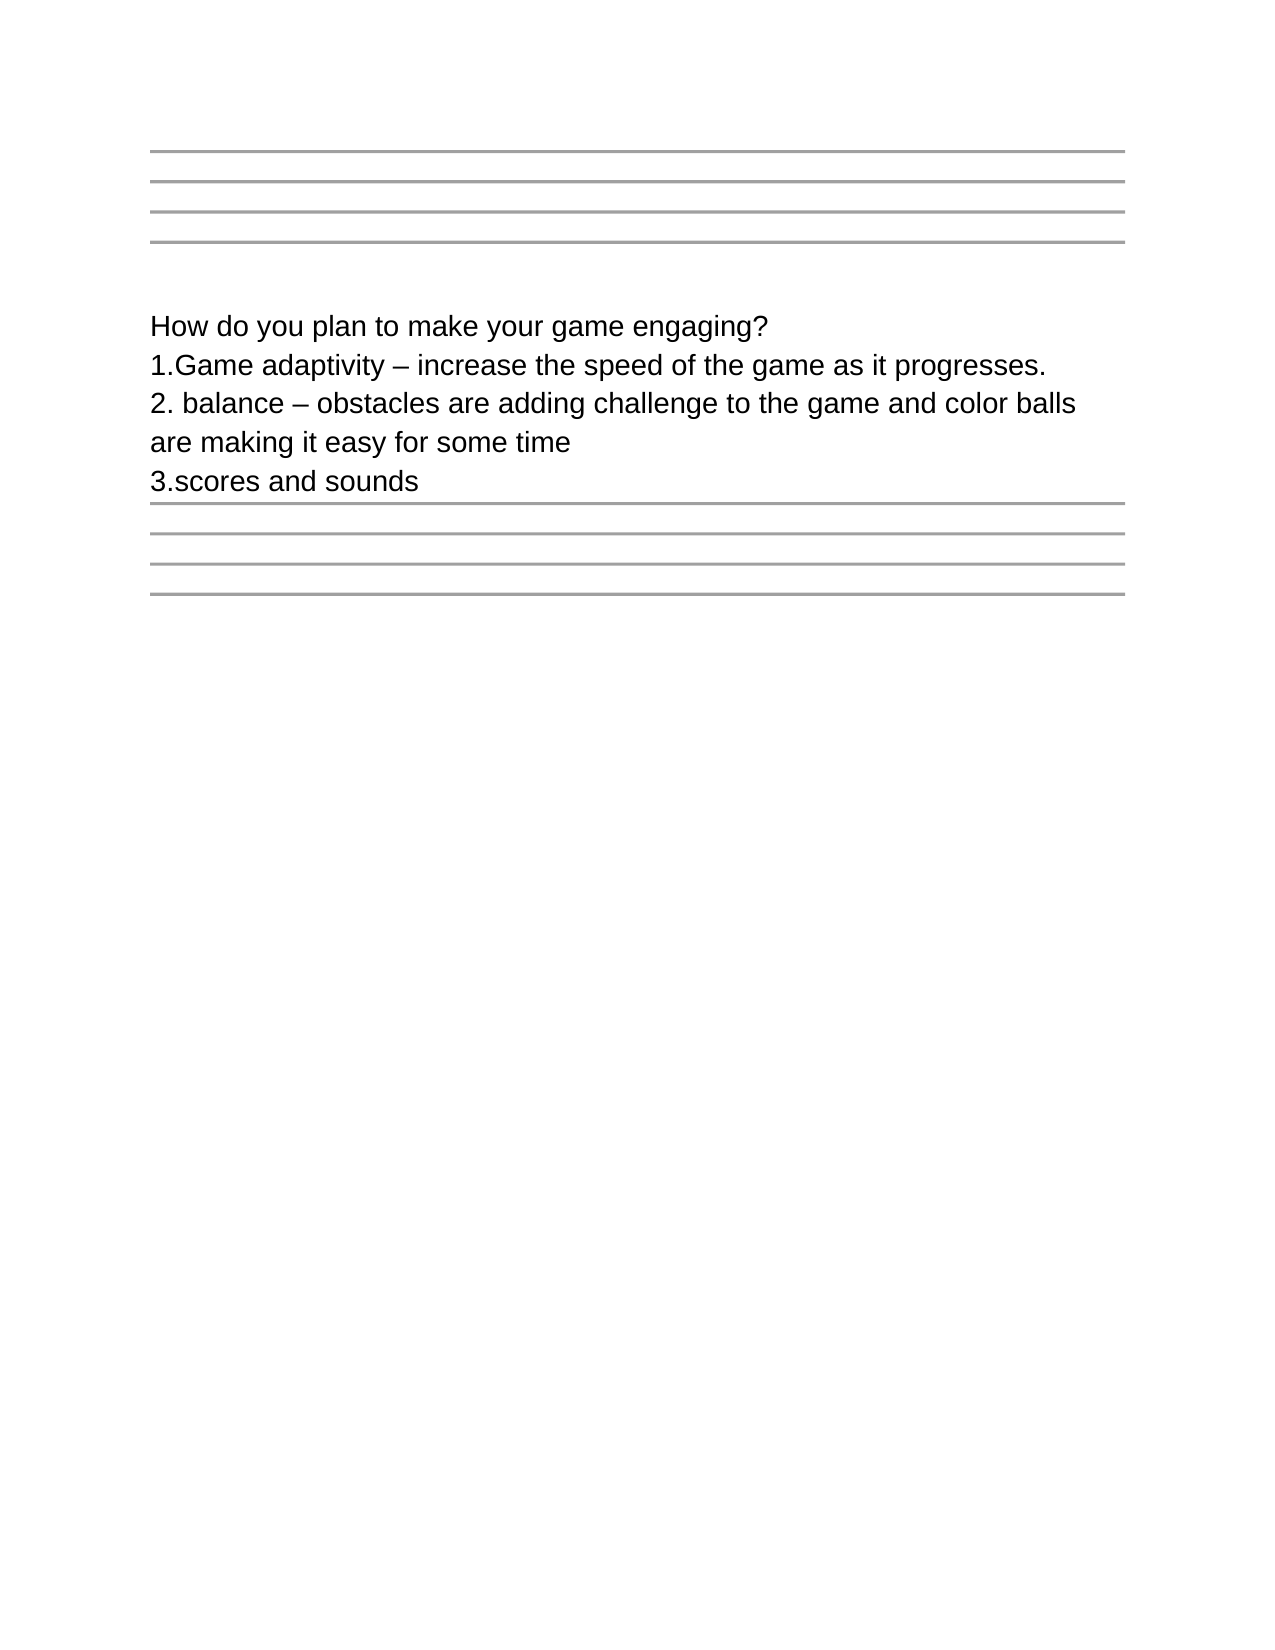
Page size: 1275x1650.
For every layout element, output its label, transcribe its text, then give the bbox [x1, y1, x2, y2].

text How do you plan to make your game engaging? [150, 309, 1125, 343]
text 1.Game adaptivity – increase the speed of the game as it progresses. [150, 348, 1125, 381]
text 2. balance – obstacles are adding challenge to the game and color balls are making it easy for some time [150, 386, 1125, 458]
text 3.scores and sounds [150, 463, 1125, 497]
